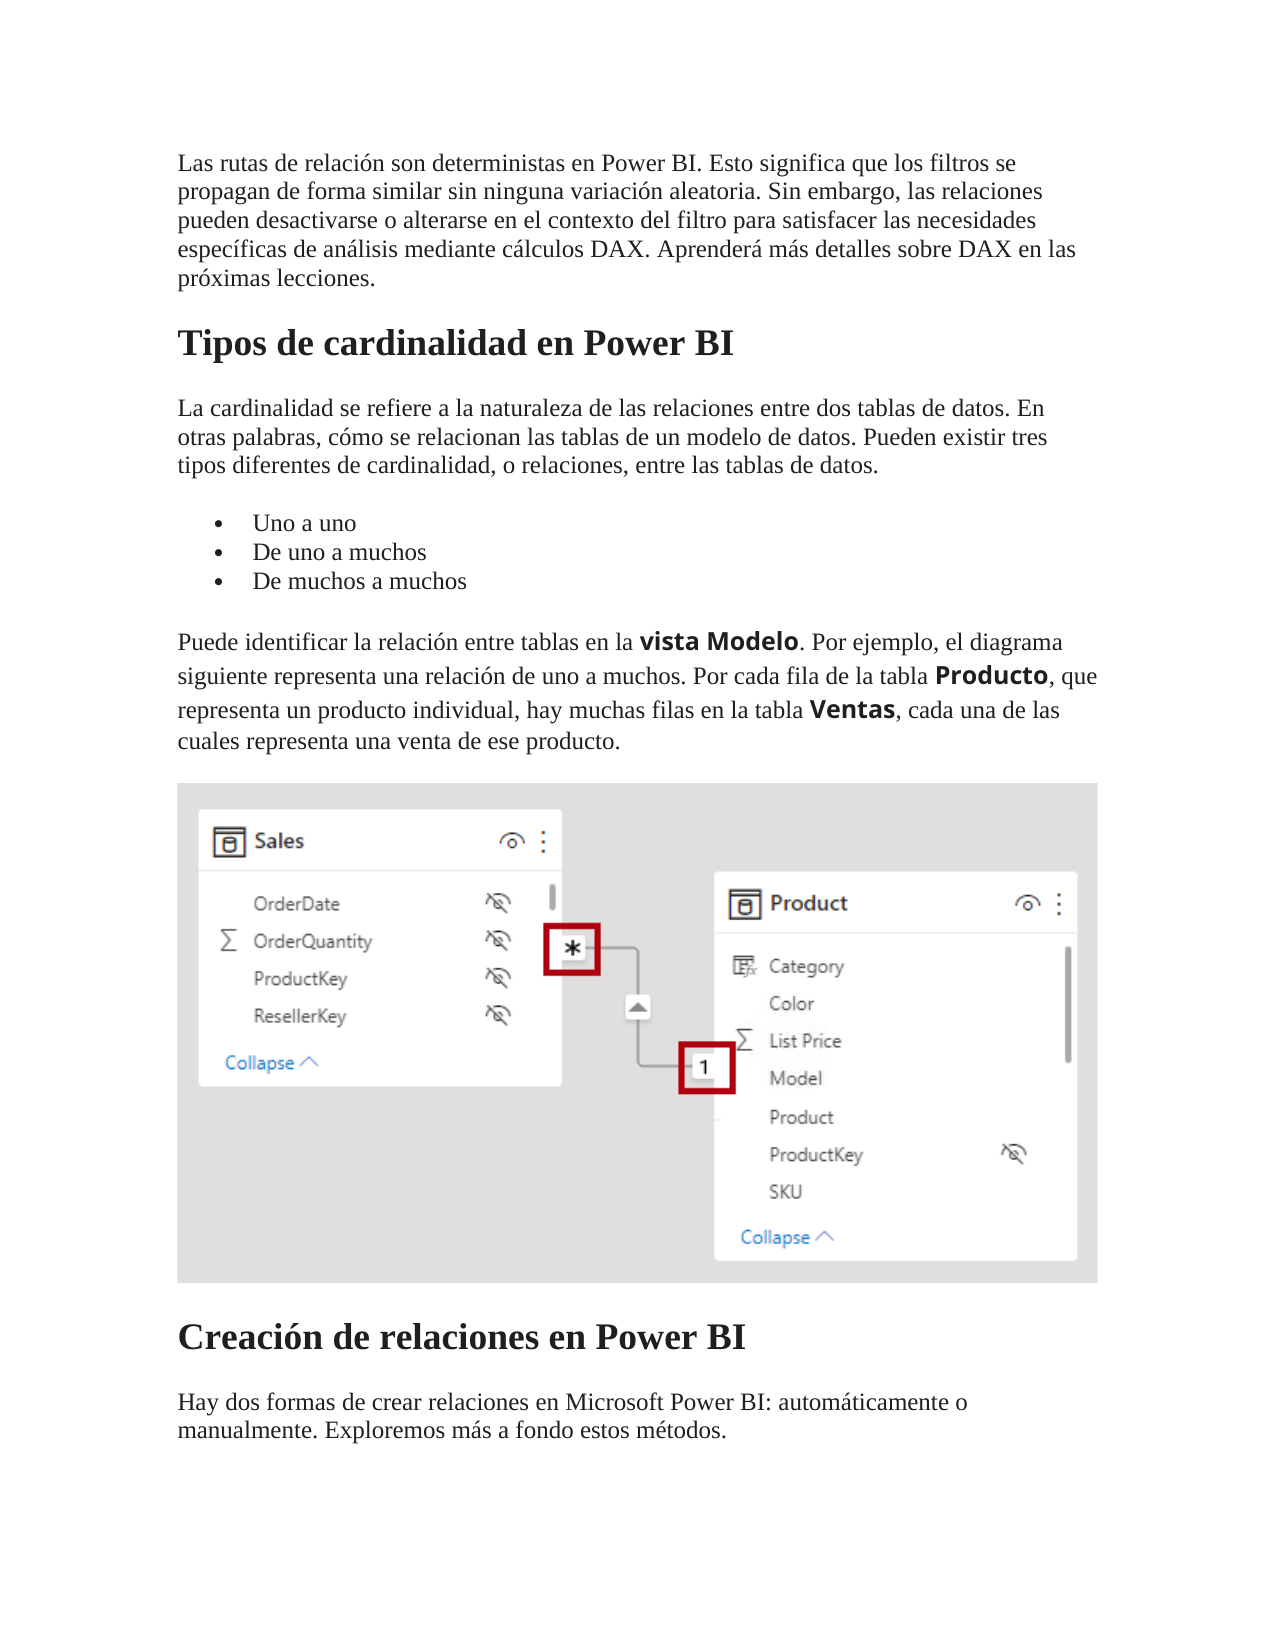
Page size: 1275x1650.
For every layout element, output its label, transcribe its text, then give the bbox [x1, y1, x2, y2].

text La cardinalidad se refiere a la naturaleza de las relaciones entre dos tablas de datos. En otras palabras, cómo se relacionan las tablas de un modelo de datos. Pueden existir tres tipos diferentes de cardinalidad, o relaciones, entre las tablas de datos. [177, 393, 1098, 479]
text Hay dos formas de crear relaciones en Microsoft Power BI: automáticamente o manualmente. Exploremos más a fondo estos métodos. [177, 1387, 1098, 1444]
text Puede identificar la relación entre tablas en la vista Modelo. Por ejemplo, el diagrama siguiente representa una relación de uno a muchos. Por cada fila de la tabla Producto, que representa un producto individual, hay muchas filas en la tabla Ventas, cada una de las cuales representa una venta de ese producto. [177, 624, 1098, 754]
text Tipos de cardinalidad en Power BI [177, 321, 1098, 364]
list De uno a muchos [215, 537, 1098, 566]
picture [177, 783, 1098, 1283]
list Uno a uno [215, 508, 1098, 537]
list De muchos a muchos [215, 566, 1098, 594]
text Creación de relaciones en Power BI [177, 1314, 1098, 1357]
text Las rutas de relación son deterministas en Power BI. Esto significa que los filtros se propagan de forma similar sin ninguna variación aleatoria. Sin embargo, las relaciones pueden desactivarse o alterarse en el contexto del filtro para satisfacer las necesidades específicas de análisis mediante cálculos DAX. Aprenderá más detalles sobre DAX en las próximas lecciones. [177, 148, 1098, 291]
